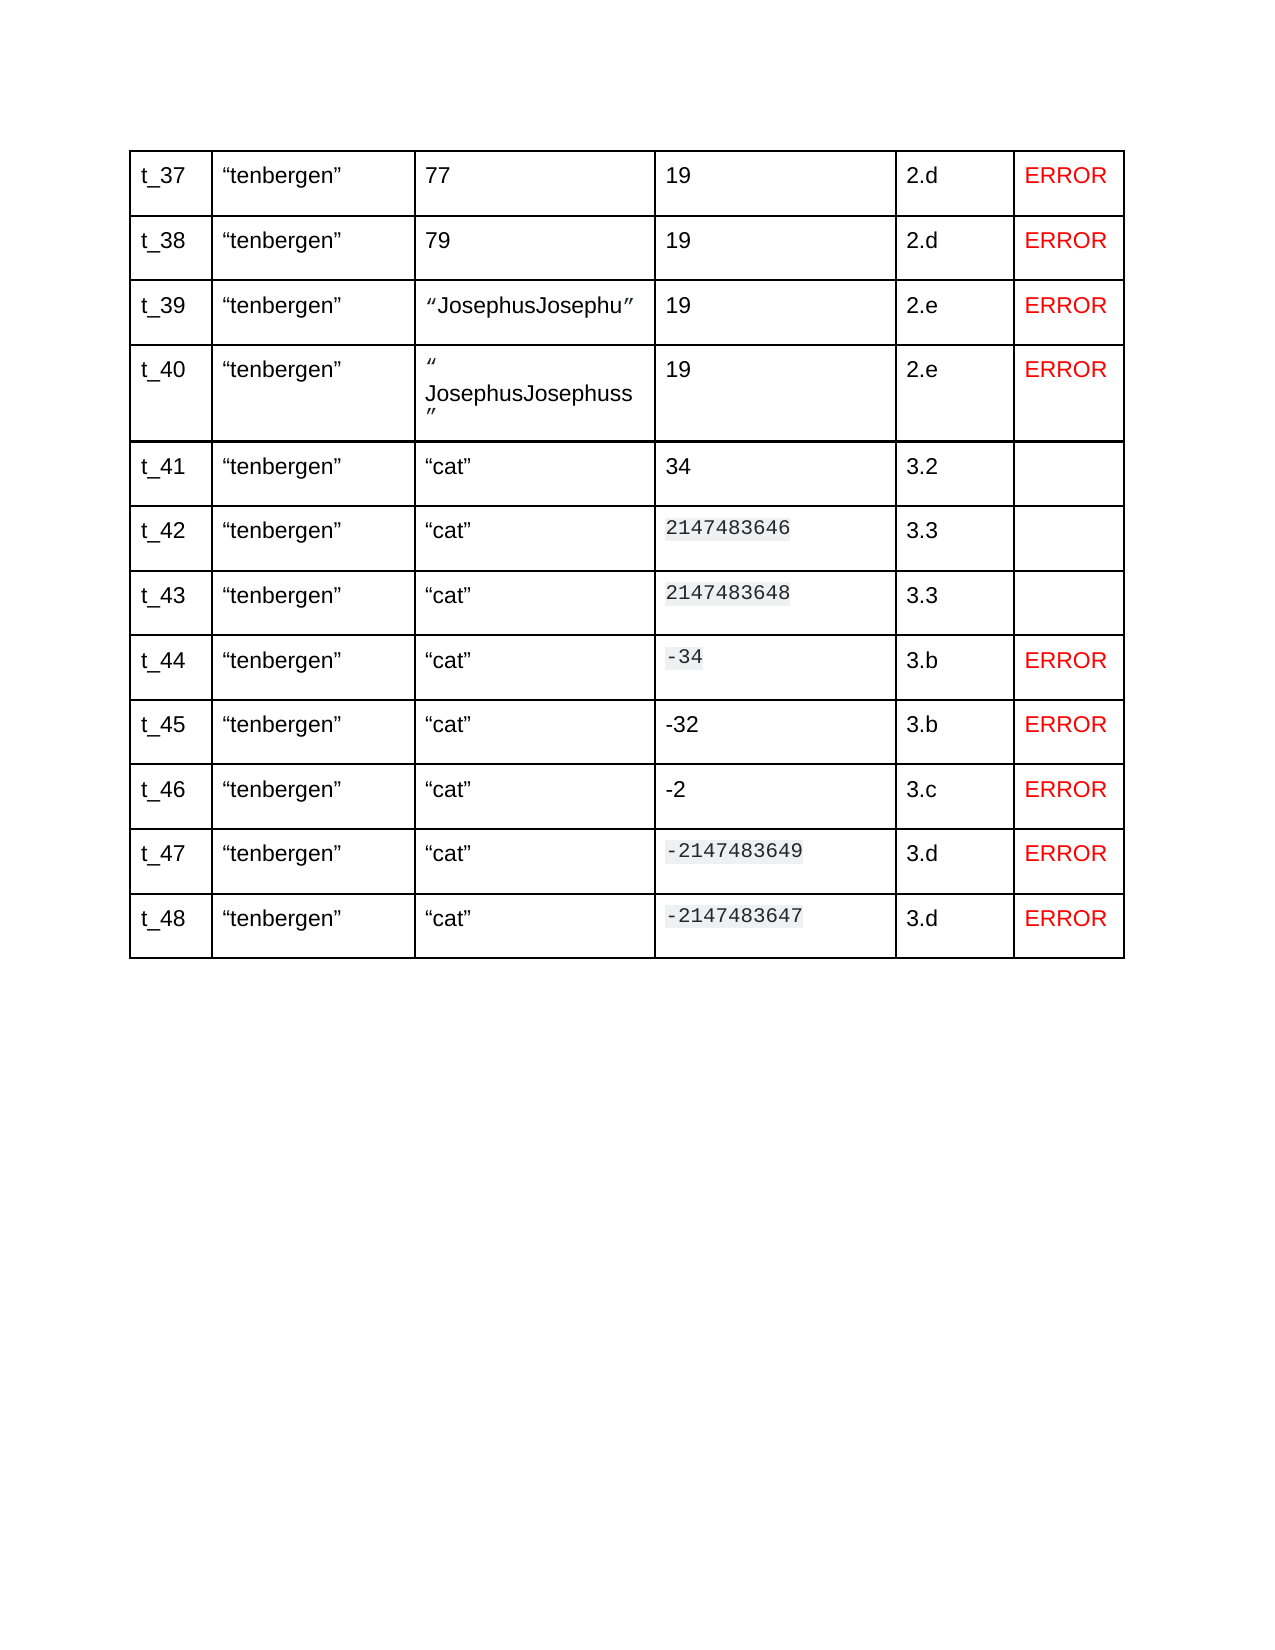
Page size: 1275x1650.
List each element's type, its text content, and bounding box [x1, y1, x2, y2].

table_cell t_41 [131, 443, 211, 505]
table_cell t_45 [131, 701, 211, 763]
table_cell 19 [656, 281, 895, 344]
table_cell [1015, 443, 1123, 505]
table_cell 2.d [897, 217, 1013, 279]
table_cell 3.d [897, 830, 1013, 892]
table_cell t_43 [131, 572, 211, 634]
table_cell 2.e [897, 281, 1013, 344]
table_cell 3.3 [897, 507, 1013, 569]
table_cell ERROR [1015, 636, 1123, 699]
table_cell 2.e [897, 346, 1013, 440]
table_cell 77 [416, 152, 654, 214]
table_cell 3.2 [897, 443, 1013, 505]
table_cell “tenbergen” [213, 830, 414, 892]
table_cell “tenbergen” [213, 281, 414, 344]
table_cell ERROR [1015, 830, 1123, 892]
table_cell 3.d [897, 895, 1013, 957]
table_cell “tenbergen” [213, 443, 414, 505]
table_cell “tenbergen” [213, 346, 414, 440]
table_cell t_39 [131, 281, 211, 344]
table_cell 19 [656, 152, 895, 214]
table_cell t_42 [131, 507, 211, 569]
table_cell “cat” [416, 830, 654, 892]
table_cell t_40 [131, 346, 211, 440]
table_cell 34 [656, 443, 895, 505]
table_cell 19 [656, 217, 895, 279]
table_cell “tenbergen” [213, 572, 414, 634]
table_cell t_38 [131, 217, 211, 279]
table_cell 2147483648 [656, 572, 895, 634]
table_cell -2147483649 [656, 830, 895, 892]
table_cell “cat” [416, 443, 654, 505]
table_cell 3.c [897, 765, 1013, 828]
table_cell “JosephusJosephuss” [416, 346, 654, 440]
table_cell ERROR [1015, 217, 1123, 279]
table_cell “cat” [416, 636, 654, 699]
table_cell “cat” [416, 765, 654, 828]
table_cell ERROR [1015, 701, 1123, 763]
table_cell 3.b [897, 701, 1013, 763]
table_cell t_44 [131, 636, 211, 699]
table_cell “cat” [416, 572, 654, 634]
table_cell “tenbergen” [213, 152, 414, 214]
table_cell 2.d [897, 152, 1013, 214]
table_cell “tenbergen” [213, 701, 414, 763]
table_cell [1015, 507, 1123, 569]
table_cell -2147483647 [656, 895, 895, 957]
table_cell t_37 [131, 152, 211, 214]
table_cell “tenbergen” [213, 217, 414, 279]
table_cell “JosephusJosephu” [416, 281, 654, 344]
table_cell t_48 [131, 895, 211, 957]
table_cell [1015, 572, 1123, 634]
table_cell ERROR [1015, 152, 1123, 214]
table_cell “cat” [416, 507, 654, 569]
table_cell “tenbergen” [213, 507, 414, 569]
table_cell t_47 [131, 830, 211, 892]
table_cell “cat” [416, 701, 654, 763]
table_cell 3.3 [897, 572, 1013, 634]
table_cell ERROR [1015, 765, 1123, 828]
table_cell “tenbergen” [213, 895, 414, 957]
table_cell t_46 [131, 765, 211, 828]
table_cell 19 [656, 346, 895, 440]
table_cell ERROR [1015, 346, 1123, 440]
table_cell -2 [656, 765, 895, 828]
table_cell ERROR [1015, 895, 1123, 957]
table_cell “tenbergen” [213, 636, 414, 699]
table_cell -34 [656, 636, 895, 699]
table_cell -32 [656, 701, 895, 763]
table_cell 2147483646 [656, 507, 895, 569]
table_cell 79 [416, 217, 654, 279]
table_cell ERROR [1015, 281, 1123, 344]
table_cell “tenbergen” [213, 765, 414, 828]
table_cell “cat” [416, 895, 654, 957]
table_cell 3.b [897, 636, 1013, 699]
